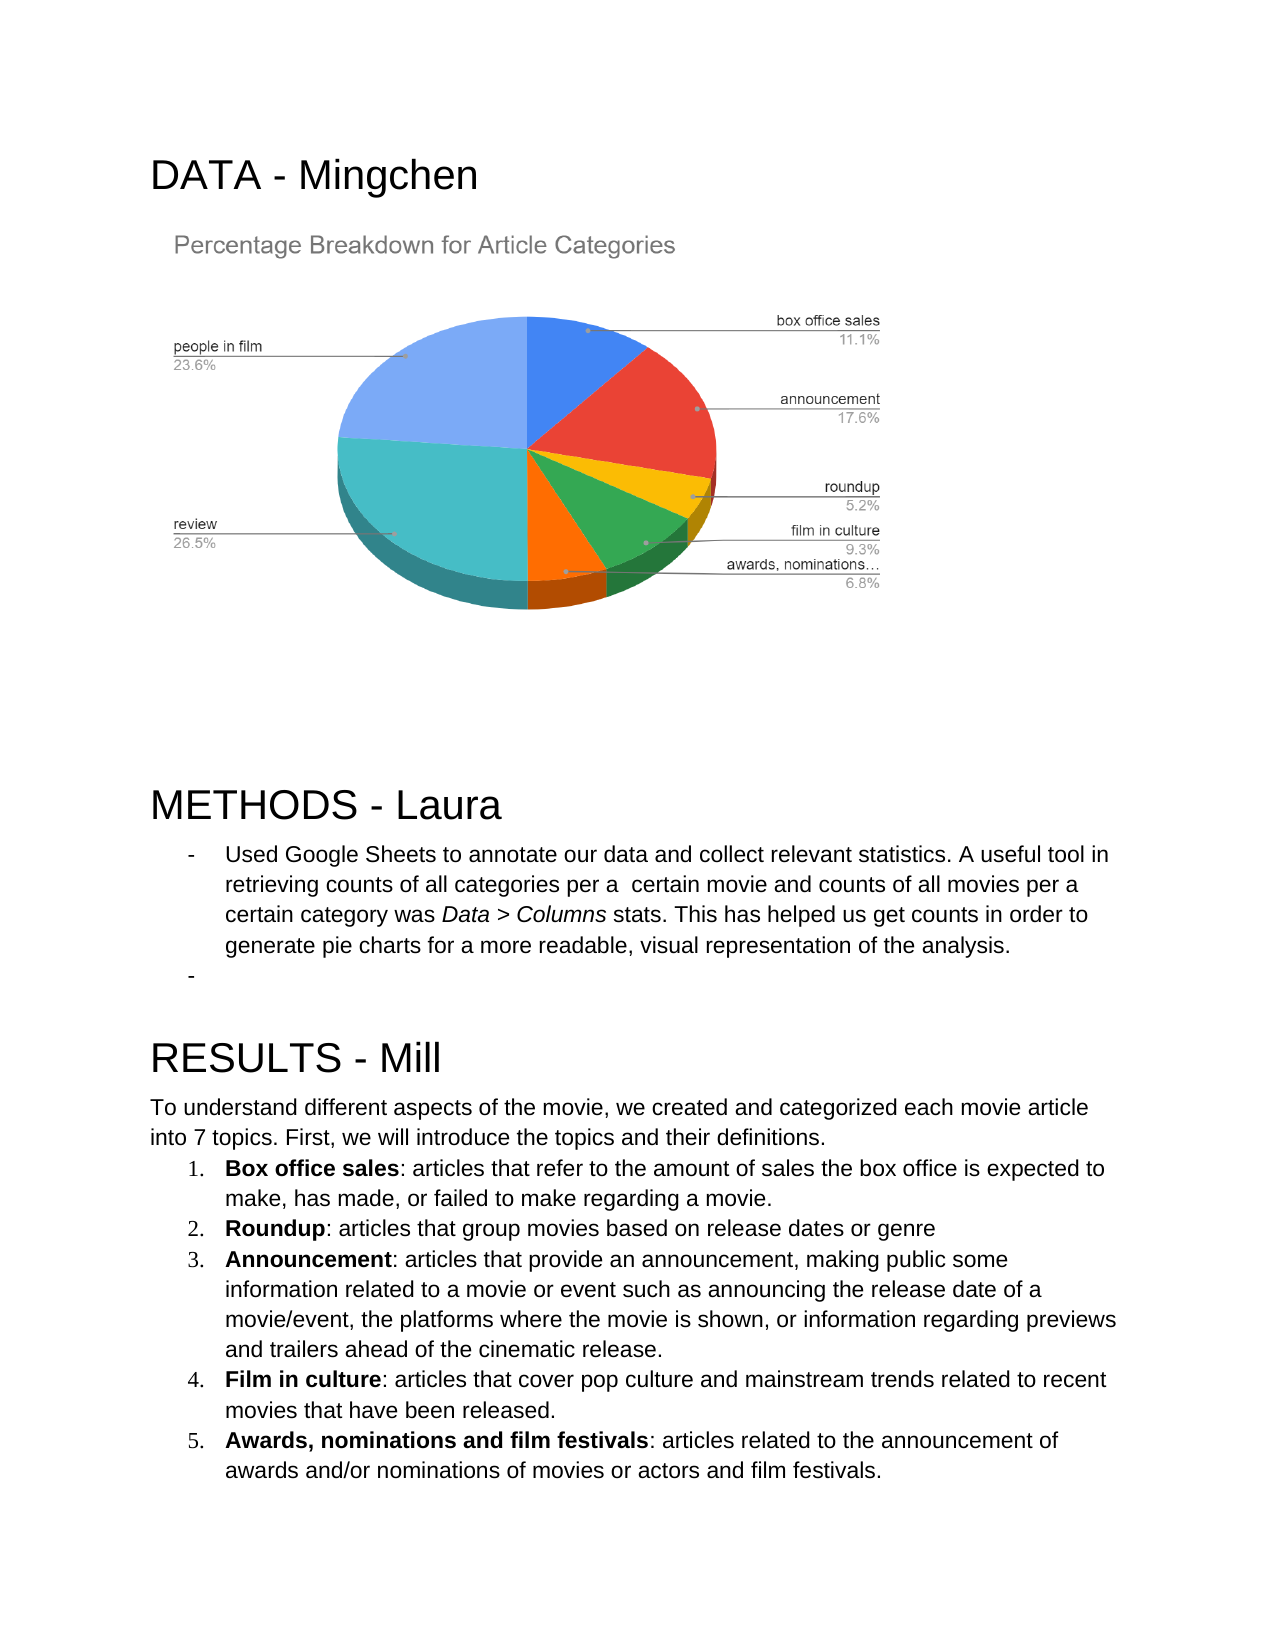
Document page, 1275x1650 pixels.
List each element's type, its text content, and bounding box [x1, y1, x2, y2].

picture [150, 210, 903, 675]
text To understand different aspects of the movie, we created and categorized each movie article into 7 topics. First, we will introduce the topics and their definitions. [150, 1094, 1125, 1151]
list Box office sales: articles that refer to the amount of sales the box office is expected to make, has made, or failed to make regarding a movie. [187, 1154, 1125, 1211]
subtitle RESULTS - Mill [150, 1034, 1125, 1082]
list Announcement: articles that provide an announcement, making public some information related to a movie or event such as announcing the release date of a movie/event, the platforms where the movie is shown, or information regarding previews and trailers ahead of the cinematic release. [187, 1246, 1125, 1363]
list Roundup: articles that group movies based on release dates or genre [187, 1215, 1125, 1242]
subtitle DATA - Mingchen [150, 150, 1125, 198]
list Awards, nominations and film festivals: articles related to the announcement of awards and/or nominations of movies or actors and film festivals. [187, 1427, 1125, 1484]
subtitle METHODS - Laura [150, 781, 1125, 828]
list Used Google Sheets to annotate our data and collect relevant statistics. A useful tool in retrieving counts of all categories per a certain movie and counts of all movies per a certain category was Data > Columns stats. This has helped us get counts in order to generate pie charts for a more readable, visual representation of the analysis. [187, 841, 1125, 958]
list Film in culture: articles that cover pop culture and mainstream trends related to recent movies that have been released. [187, 1366, 1125, 1423]
